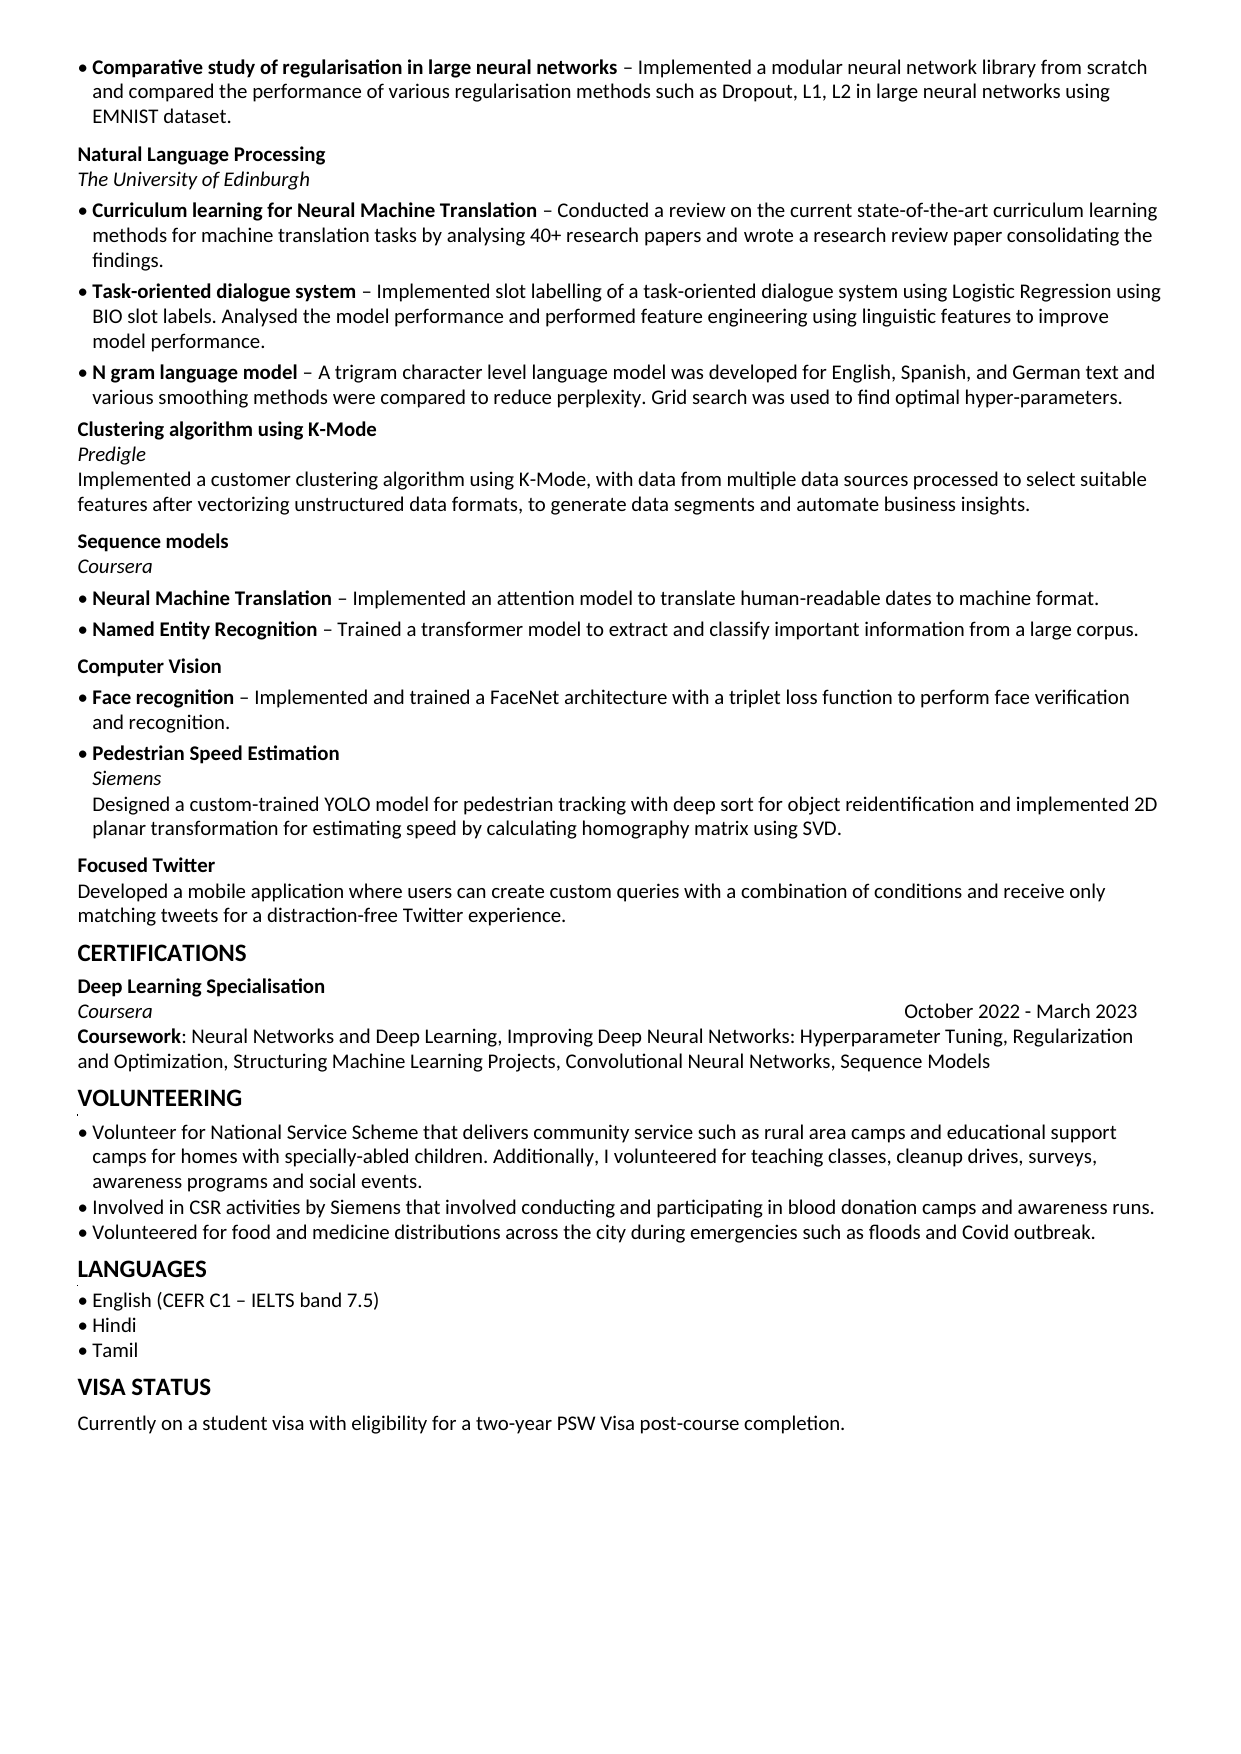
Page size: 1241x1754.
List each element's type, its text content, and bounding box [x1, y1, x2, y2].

text Implemented a customer clustering algorithm using K-Mode, with data from multiple data sources processed to select suitable features after vectorizing unstructured data formats, to generate data segments and automate business insights. [77, 467, 1167, 516]
list Task-oriented dialogue system – Implemented slot labelling of a task-oriented dialogue system using Logistic Regression using BIO slot labels. Analysed the model performance and performed feature engineering using linguistic features to improve model performance. [77, 279, 1165, 354]
subtitle Computer Vision [77, 653, 1178, 678]
subtitle Natural Language Processing The University of Edinburgh [77, 141, 1178, 191]
list N gram language model – A trigram character level language model was developed for English, Spanish, and German text and various smoothing methods were compared to reduce perplexity. Grid search was used to find optimal hyper-parameters. [77, 360, 1165, 410]
list Volunteer for National Service Scheme that delivers community service such as rural area camps and educational support camps for homes with specially-abled children. Additionally, I volunteered for teaching classes, cleanup drives, surveys, awareness programs and social events. [77, 1119, 1165, 1194]
list Tamil [77, 1338, 1165, 1363]
subtitle LANGUAGES [77, 1253, 1178, 1283]
list Curriculum learning for Neural Machine Translation – Conducted a review on the current state-of-the-art curriculum learning methods for machine translation tasks by analysing 40+ research papers and wrote a research review paper consolidating the findings. [77, 198, 1165, 272]
text Developed a mobile application where users can create custom queries with a combination of conditions and receive only matching tweets for a distraction-free Twitter experience. [77, 878, 1167, 928]
subtitle Clustering algorithm using K-Mode Predigle [77, 416, 1178, 466]
text Coursework: Neural Networks and Deep Learning, Improving Deep Neural Networks: Hyperparameter Tuning, Regularization and Optimization, Structuring Machine Learning Projects, Convolutional Neural Networks, Sequence Models [77, 1024, 1165, 1074]
subtitle Deep Learning Specialisation Coursera October 2022 - March 2023 [77, 973, 1178, 1024]
list Named Entity Recognition – Trained a transformer model to extract and classify important information from a large corpus. [77, 616, 1165, 641]
list Comparative study of regularisation in large neural networks – Implemented a modular neural network library from scratch and compared the performance of various regularisation methods such as Dropout, L1, L2 in large neural networks using EMNIST dataset. [77, 54, 1165, 129]
list Face recognition – Implemented and trained a FaceNet architecture with a triplet loss function to perform face verification and recognition. [77, 684, 1165, 734]
list Hindi [77, 1313, 1165, 1338]
subtitle Focused Twitter [77, 853, 1178, 878]
subtitle Sequence models Coursera [77, 528, 1178, 579]
list Involved in CSR activities by Siemens that involved conducting and participating in blood donation camps and awareness runs. [77, 1194, 1165, 1219]
list Volunteered for food and medicine distributions across the city during emergencies such as floods and Covid outbreak. [77, 1219, 1165, 1244]
subtitle Pedestrian Speed Estimation Siemens [77, 741, 1178, 791]
list Neural Machine Translation – Implemented an attention model to translate human-readable dates to machine format. [77, 585, 1165, 610]
list English (CEFR C1 – IELTS band 7.5) [77, 1283, 1165, 1313]
subtitle CERTIFICATIONS [77, 937, 1178, 967]
text Designed a custom-trained YOLO model for pedestrian tracking with deep sort for object reidentification and implemented 2D planar transformation for estimating speed by calculating homography matrix using SVD. [92, 791, 1165, 841]
subtitle VISA STATUS [77, 1371, 1178, 1402]
subtitle VOLUNTEERING [77, 1082, 1178, 1113]
subtitle Currently on a student visa with eligibility for a two-year PSW Visa post-course completion. [77, 1411, 1178, 1436]
